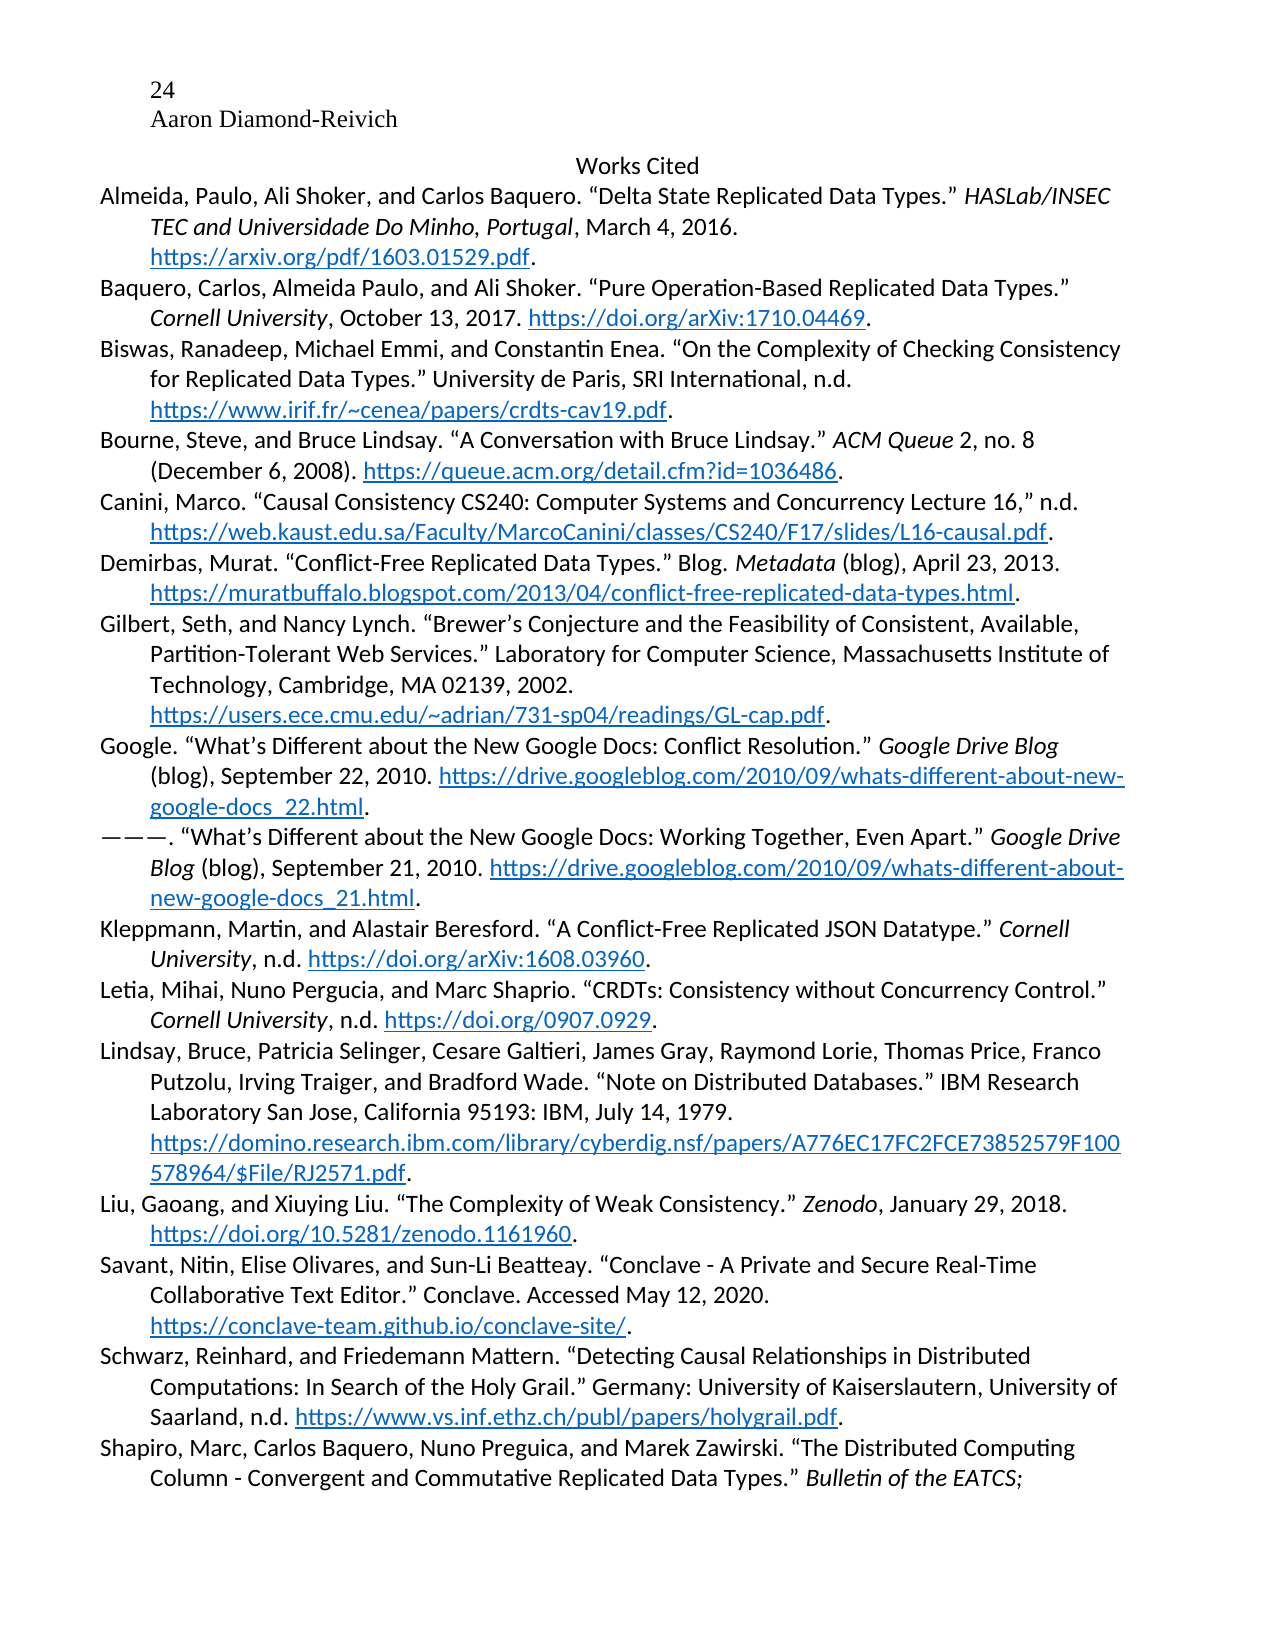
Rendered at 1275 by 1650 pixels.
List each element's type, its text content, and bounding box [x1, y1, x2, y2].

text Kleppmann, Martin, and Alastair Beresford. “A Conflict-Free Replicated JSON Datatype.” Cornell University, n.d. https://doi.org/arXiv:1608.03960. [100, 913, 1125, 974]
text Biswas, Ranadeep, Michael Emmi, and Constantin Enea. “On the Complexity of Checking Consistency for Replicated Data Types.” University de Paris, SRI International, n.d. https://www.irif.fr/~cenea/papers/crdts-cav19.pdf. [100, 333, 1125, 425]
text Baquero, Carlos, Almeida Paulo, and Ali Shoker. “Pure Operation-Based Replicated Data Types.” Cornell University, October 13, 2017. https://doi.org/arXiv:1710.04469. [100, 272, 1125, 333]
text Gilbert, Seth, and Nancy Lynch. “Brewer’s Conjecture and the Feasibility of Consistent, Available, Partition-Tolerant Web Services.” Laboratory for Computer Science, Massachusetts Institute of Technology, Cambridge, MA 02139, 2002. https://users.ece.cmu.edu/~adrian/731-sp04/readings/GL-cap.pdf. [100, 608, 1125, 730]
text ———. “What’s Different about the New Google Docs: Working Together, Even Apart.” Google Drive Blog (blog), September 21, 2010. https://drive.googleblog.com/2010/09/whats-different-about-new-google-docs_21.html. [100, 821, 1125, 913]
text Google. “What’s Different about the New Google Docs: Conflict Resolution.” Google Drive Blog (blog), September 22, 2010. https://drive.googleblog.com/2010/09/whats-different-about-new-google-docs_22.html. [100, 730, 1125, 821]
text Letia, Mihai, Nuno Pergucia, and Marc Shaprio. “CRDTs: Consistency without Concurrency Control.” Cornell University, n.d. https://doi.org/0907.0929. [100, 974, 1125, 1035]
text Demirbas, Murat. “Conflict-Free Replicated Data Types.” Blog. Metadata (blog), April 23, 2013. https://muratbuffalo.blogspot.com/2013/04/conflict-free-replicated-data-types.html. [100, 547, 1125, 608]
text Lindsay, Bruce, Patricia Selinger, Cesare Galtieri, James Gray, Raymond Lorie, Thomas Price, Franco Putzolu, Irving Traiger, and Bradford Wade. “Note on Distributed Databases.” IBM Research Laboratory San Jose, California 95193: IBM, July 14, 1979. https://domino.research.ibm.com/library/cyberdig.nsf/papers/A776EC17FC2FCE73852579F100578964/$File/RJ2571.pdf. [100, 1035, 1125, 1188]
text Liu, Gaoang, and Xiuying Liu. “The Complexity of Weak Consistency.” Zenodo, January 29, 2018. https://doi.org/10.5281/zenodo.1161960. [100, 1188, 1125, 1249]
text Schwarz, Reinhard, and Friedemann Mattern. “Detecting Causal Relationships in Distributed Computations: In Search of the Holy Grail.” Germany: University of Kaiserslautern, University of Saarland, n.d. https://www.vs.inf.ethz.ch/publ/papers/holygrail.pdf. [100, 1340, 1125, 1432]
text Bourne, Steve, and Bruce Lindsay. “A Conversation with Bruce Lindsay.” ACM Queue 2, no. 8 (December 6, 2008). https://queue.acm.org/detail.cfm?id=1036486. [100, 425, 1125, 486]
text Works Cited [150, 150, 1125, 181]
text Canini, Marco. “Causal Consistency CS240: Computer Systems and Concurrency Lecture 16,” n.d. https://web.kaust.edu.sa/Faculty/MarcoCanini/classes/CS240/F17/slides/L16-causal.pdf. [100, 486, 1125, 547]
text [100, 1432, 1125, 1493]
text Almeida, Paulo, Ali Shoker, and Carlos Baquero. “Delta State Replicated Data Types.” HASLab/INSEC TEC and Universidade Do Minho, Portugal, March 4, 2016. https://arxiv.org/pdf/1603.01529.pdf. [100, 181, 1125, 272]
text Savant, Nitin, Elise Olivares, and Sun-Li Beatteay. “Conclave - A Private and Secure Real-Time Collaborative Text Editor.” Conclave. Accessed May 12, 2020. https://conclave-team.github.io/conclave-site/. [100, 1249, 1125, 1340]
